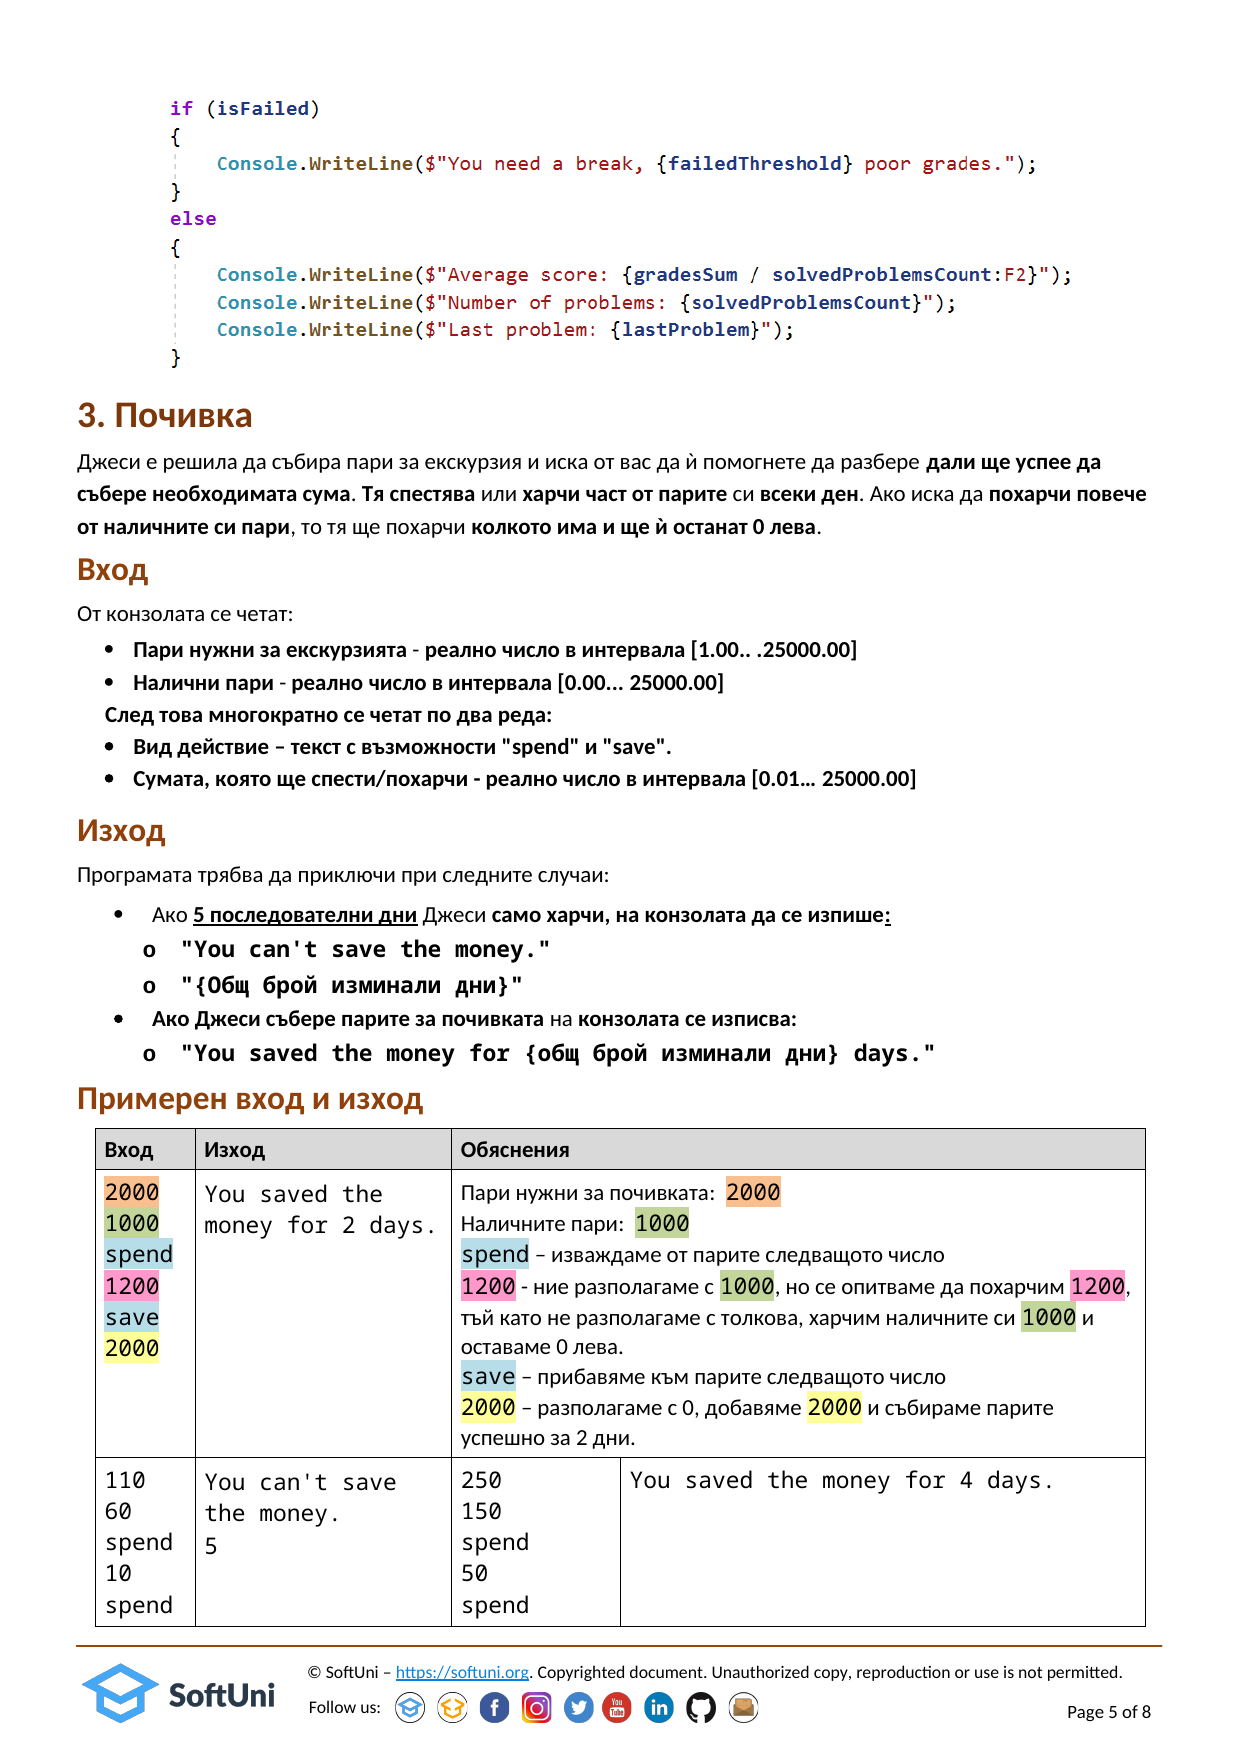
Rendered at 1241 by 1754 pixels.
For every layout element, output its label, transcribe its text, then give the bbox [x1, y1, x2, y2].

list Вид действие – текст с възможности "spend" и "save". [105, 732, 1163, 760]
picture [665, 1714, 674, 1723]
table_header Изход [196, 1129, 451, 1169]
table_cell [621, 1458, 1145, 1626]
subtitle Вход [77, 548, 1163, 589]
text От конзолата се четат: [77, 599, 1163, 627]
picture [395, 1692, 425, 1723]
list "You saved the money for {общ брой изминали дни} days." [142, 1037, 1163, 1068]
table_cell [96, 1458, 195, 1626]
list Пари нужни за екскурзията - реално число в интервала [1.00.. .25000.00] [105, 635, 1163, 663]
picture [644, 1692, 653, 1701]
table_cell 2000 1000 spend 1200 save 2000 [96, 1170, 195, 1457]
list "{Общ брой изминали дни}" [142, 968, 1163, 1000]
text Програмата трябва да приключи при следните случаи: [77, 860, 1163, 888]
picture [75, 1658, 281, 1729]
picture [479, 1692, 510, 1723]
list Налични пари - реално число в интервала [0.00... 25000.00] [105, 668, 1163, 696]
picture [437, 1692, 468, 1723]
picture [602, 1692, 632, 1723]
table_cell Пари нужни за почивката: 2000 Наличните пари: 1000 spend – изваждаме от парите следващото число 1200 - ние разполагаме с 1000, но се опитваме да похарчим 1200, тъй като не разполагаме с толкова, харчим наличните си 1000 и оставаме 0 лева. save – прибавяме към парите следващото число 2000 – разполагаме с 0, добавяме 2000 и събираме парите успешно за 2 дни. [452, 1170, 1145, 1457]
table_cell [452, 1458, 620, 1626]
table_header Обяснения [452, 1129, 1145, 1169]
subtitle Изход [77, 809, 1163, 849]
list Ако 5 последователни дни Джеси само харчи, на конзолата да се изпише: [114, 900, 1163, 928]
table_cell You saved the money for 2 days. [196, 1170, 451, 1457]
picture [665, 1692, 674, 1701]
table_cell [196, 1458, 451, 1626]
table_header Вход [96, 1129, 195, 1169]
subtitle Почивка [77, 391, 1163, 436]
picture [728, 1692, 759, 1723]
picture [686, 1692, 716, 1723]
list "You can't save the money." [142, 932, 1163, 964]
picture [644, 1714, 653, 1723]
picture [564, 1692, 594, 1723]
picture [167, 95, 1073, 374]
list Сумата, която ще спести/похарчи - реално число в интервала [0.01… 25000.00] [105, 764, 1163, 792]
subtitle Примерен вход и изход [77, 1077, 1163, 1118]
picture [658, 1705, 667, 1714]
list След това многократно се четат по два реда: [105, 700, 1163, 728]
list Ако Джеси събере парите за почивката на конзолата се изписва: [114, 1004, 1163, 1033]
picture [522, 1692, 552, 1723]
list Джеси е решила да събира пари за екскурзия и иска от вас да ѝ помогнете да разбере дали ще успее да събере необходимата сума. Тя спестява или харчи част от парите си всеки ден. Ако иска да похарчи повече от наличните си пари, то тя ще похарчи колкото има и ще ѝ останат 0 лева. [77, 447, 1163, 540]
